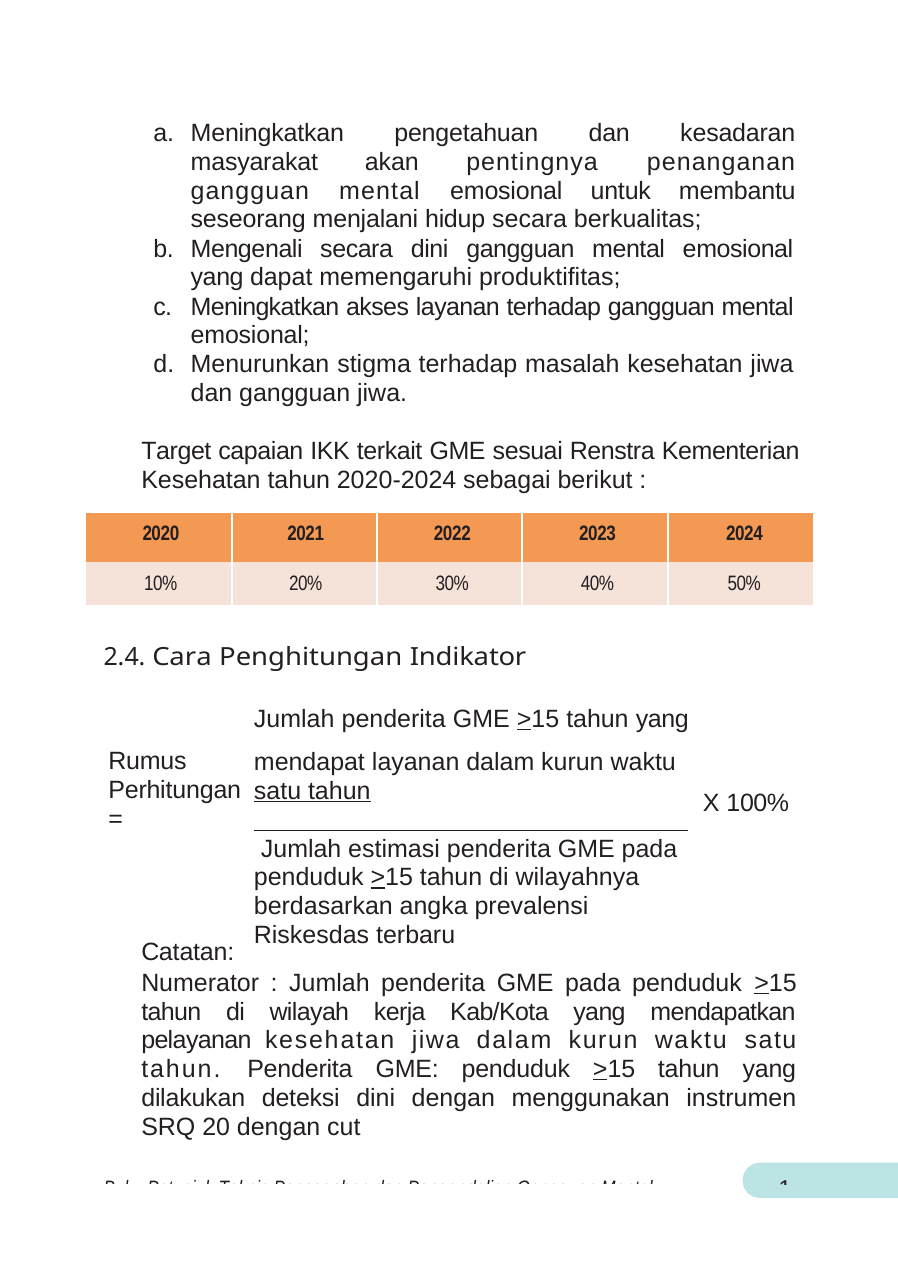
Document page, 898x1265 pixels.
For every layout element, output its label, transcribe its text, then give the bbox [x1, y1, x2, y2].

table_header 2024 [669, 513, 813, 562]
text X 100% [703, 788, 842, 816]
table_cell 50% [669, 562, 813, 605]
text Target capaian IKK terkait GME sesuai Renstra Kementerian Kesehatan tahun 2020-2024 sebagai berikut : [141, 436, 842, 494]
text = [108, 803, 243, 832]
text Numerator : Jumlah penderita GME pada penduduk >15 tahun di wilayah kerja Kab/Kota yang mendapatkan pelayanan kesehatan jiwa dalam kurun waktu satu tahun. Penderita GME: penduduk >15 tahun yang dilakukan deteksi dini dengan menggunakan instrumen SRQ 20 dengan cut [141, 968, 796, 1140]
table_cell 20% [233, 562, 376, 605]
table_header 2022 [378, 513, 521, 562]
text mendapat layanan dalam kurun waktu satu tahun Jumlah estimasi penderita GME pada penduduk >15 tahun di wilayahnya berdasarkan angka prevalensi Riskesdas terbaru [254, 831, 687, 949]
table_cell 40% [523, 562, 667, 605]
list Mengenali secara dini gangguan mental emosional yang dapat memengaruhi produktifitas; [153, 234, 794, 291]
list Menurunkan stigma terhadap masalah kesehatan jiwa dan gangguan jiwa. [153, 349, 794, 407]
table_cell 30% [378, 562, 521, 605]
table_header 2021 [233, 513, 376, 562]
text Catatan: [141, 938, 243, 966]
table_cell 10% [86, 562, 231, 605]
table_header 2023 [523, 513, 667, 562]
list Meningkatkan akses layanan terhadap gangguan mental emosional; [153, 291, 794, 349]
text Jumlah penderita GME >15 tahun yang [139, 706, 803, 733]
text Rumus Perhitungan [108, 746, 243, 803]
text mendapat layanan dalam kurun waktu satu tahun Jumlah estimasi penderita GME pada penduduk >15 tahun di wilayahnya berdasarkan angka prevalensi Riskesdas terbaru [254, 747, 687, 830]
table_header 2020 [86, 513, 231, 562]
list Meningkatkan pengetahuan dan kesadaran masyarakat akan pentingnya penanganan gangguan mental emosional untuk membantu seseorang menjalani hidup secara berkualitas; [153, 118, 795, 233]
list Cara Penghitungan Indikator [103, 638, 842, 672]
